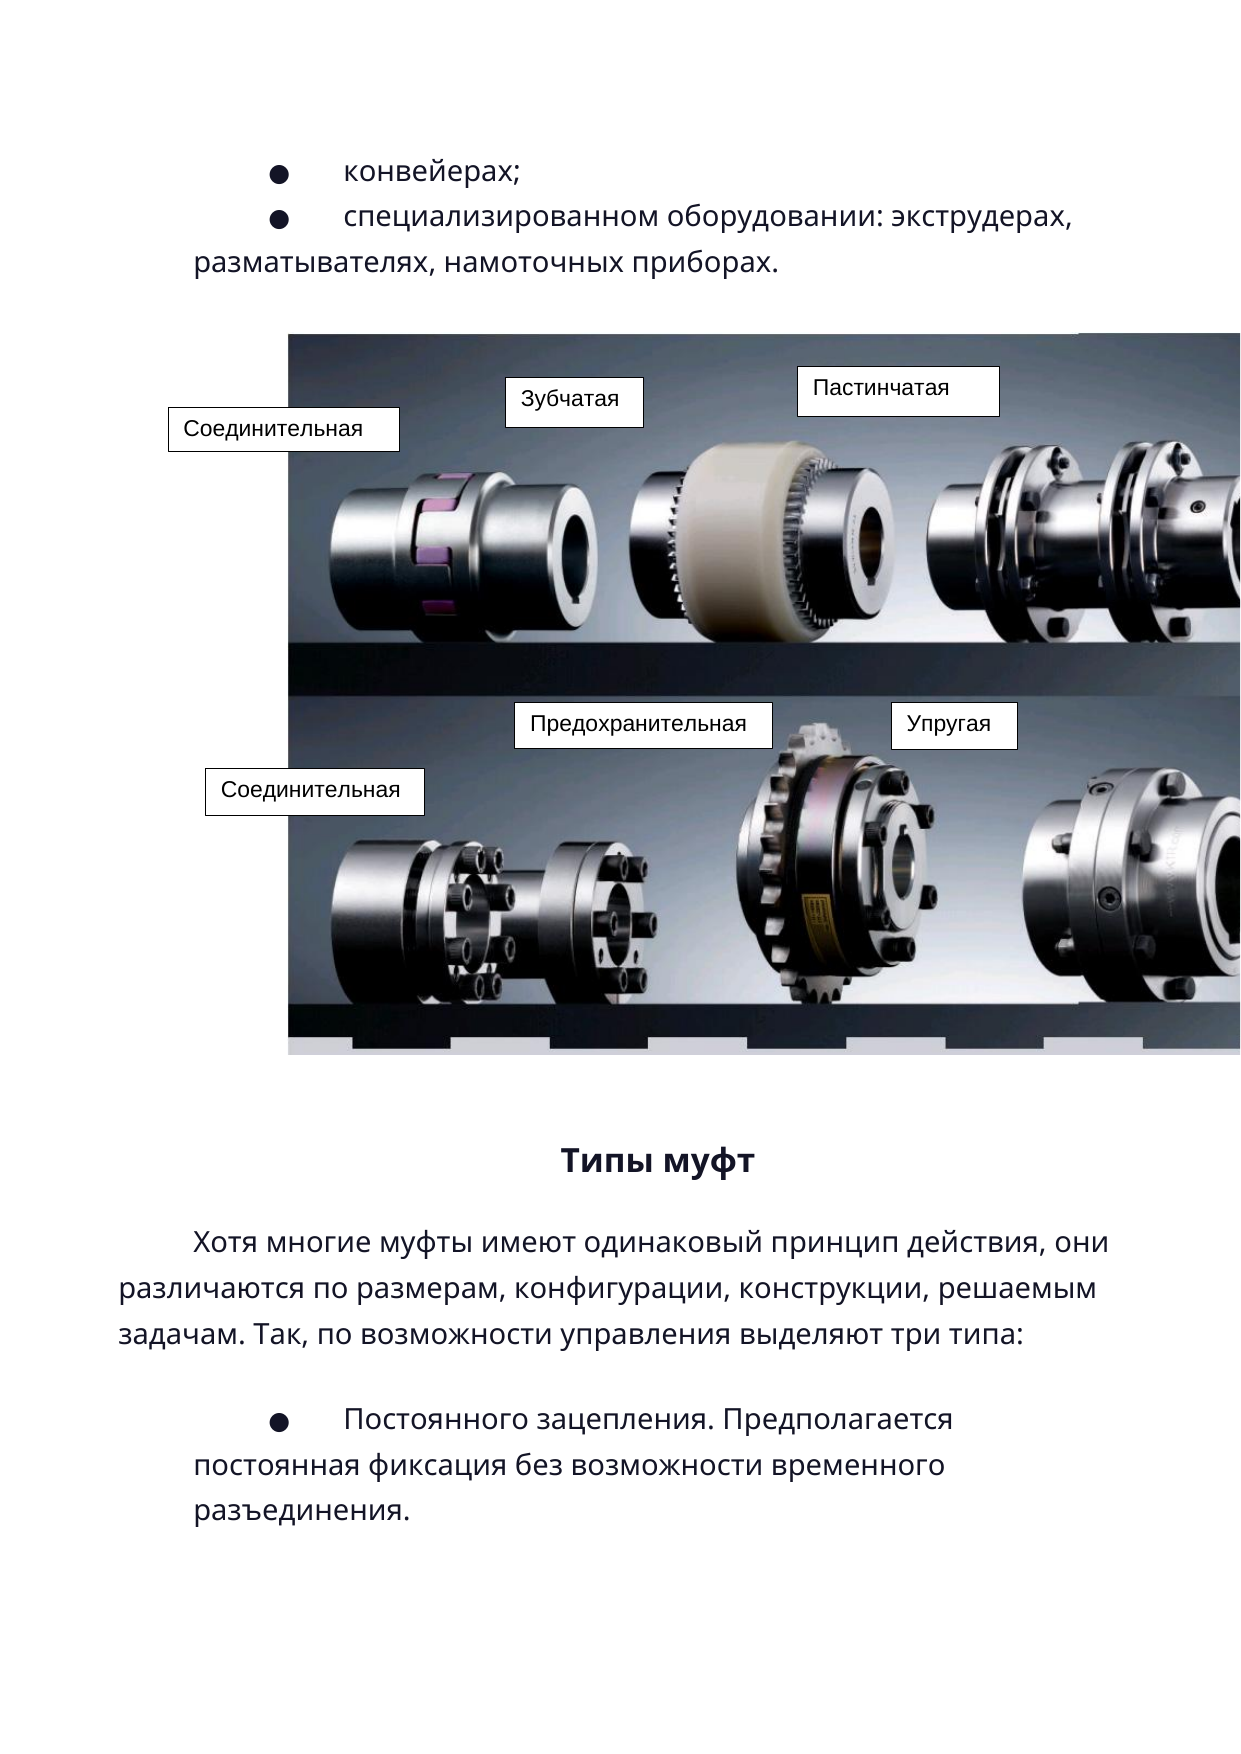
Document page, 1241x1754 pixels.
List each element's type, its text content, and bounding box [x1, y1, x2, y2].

list Постоянного зацепления. Предполагается постоянная фиксация без возможности временного разъединения. [193, 1398, 1122, 1529]
text Хотя многие муфты имеют одинаковый принцип действия, они различаются по размерам, конфигурации, конструкции, решаемым задачам. Так, по возможности управления выделяют три типа: [118, 1213, 1122, 1355]
list конвейерах; [193, 150, 1122, 190]
list специализированном оборудовании: экструдерах, разматывателях, намоточных приборах. [193, 196, 1122, 281]
subtitle Типы муфт [118, 1137, 1122, 1182]
